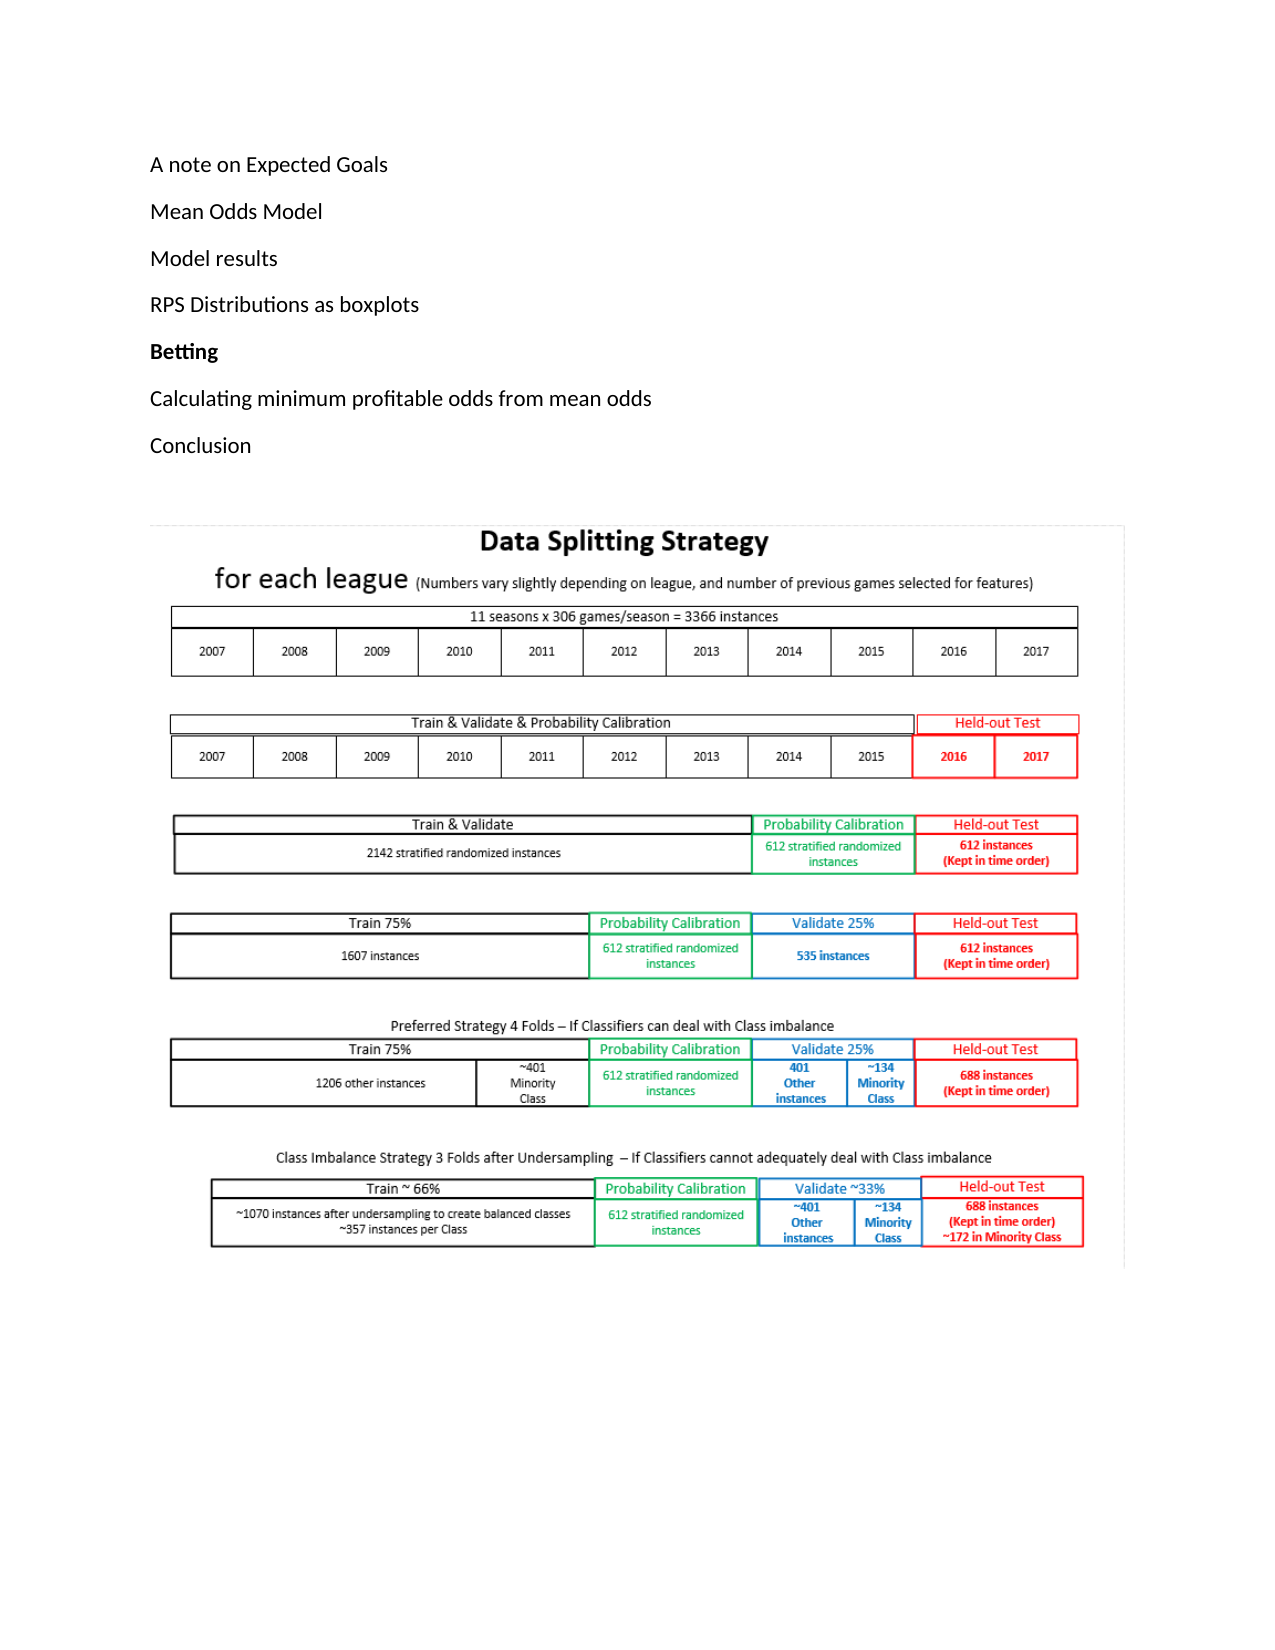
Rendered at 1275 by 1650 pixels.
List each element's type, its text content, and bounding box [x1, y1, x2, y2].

text Conclusion [150, 431, 1125, 459]
text Betting [150, 337, 1125, 366]
text RPS Distributions as boxplots [150, 291, 1125, 319]
text Mean Odds Model [150, 197, 1125, 225]
text Calculating minimum profitable odds from mean odds [150, 384, 1125, 412]
picture [150, 525, 1125, 1269]
text A note on Expected Goals [150, 150, 1125, 178]
text Model results [150, 244, 1125, 272]
